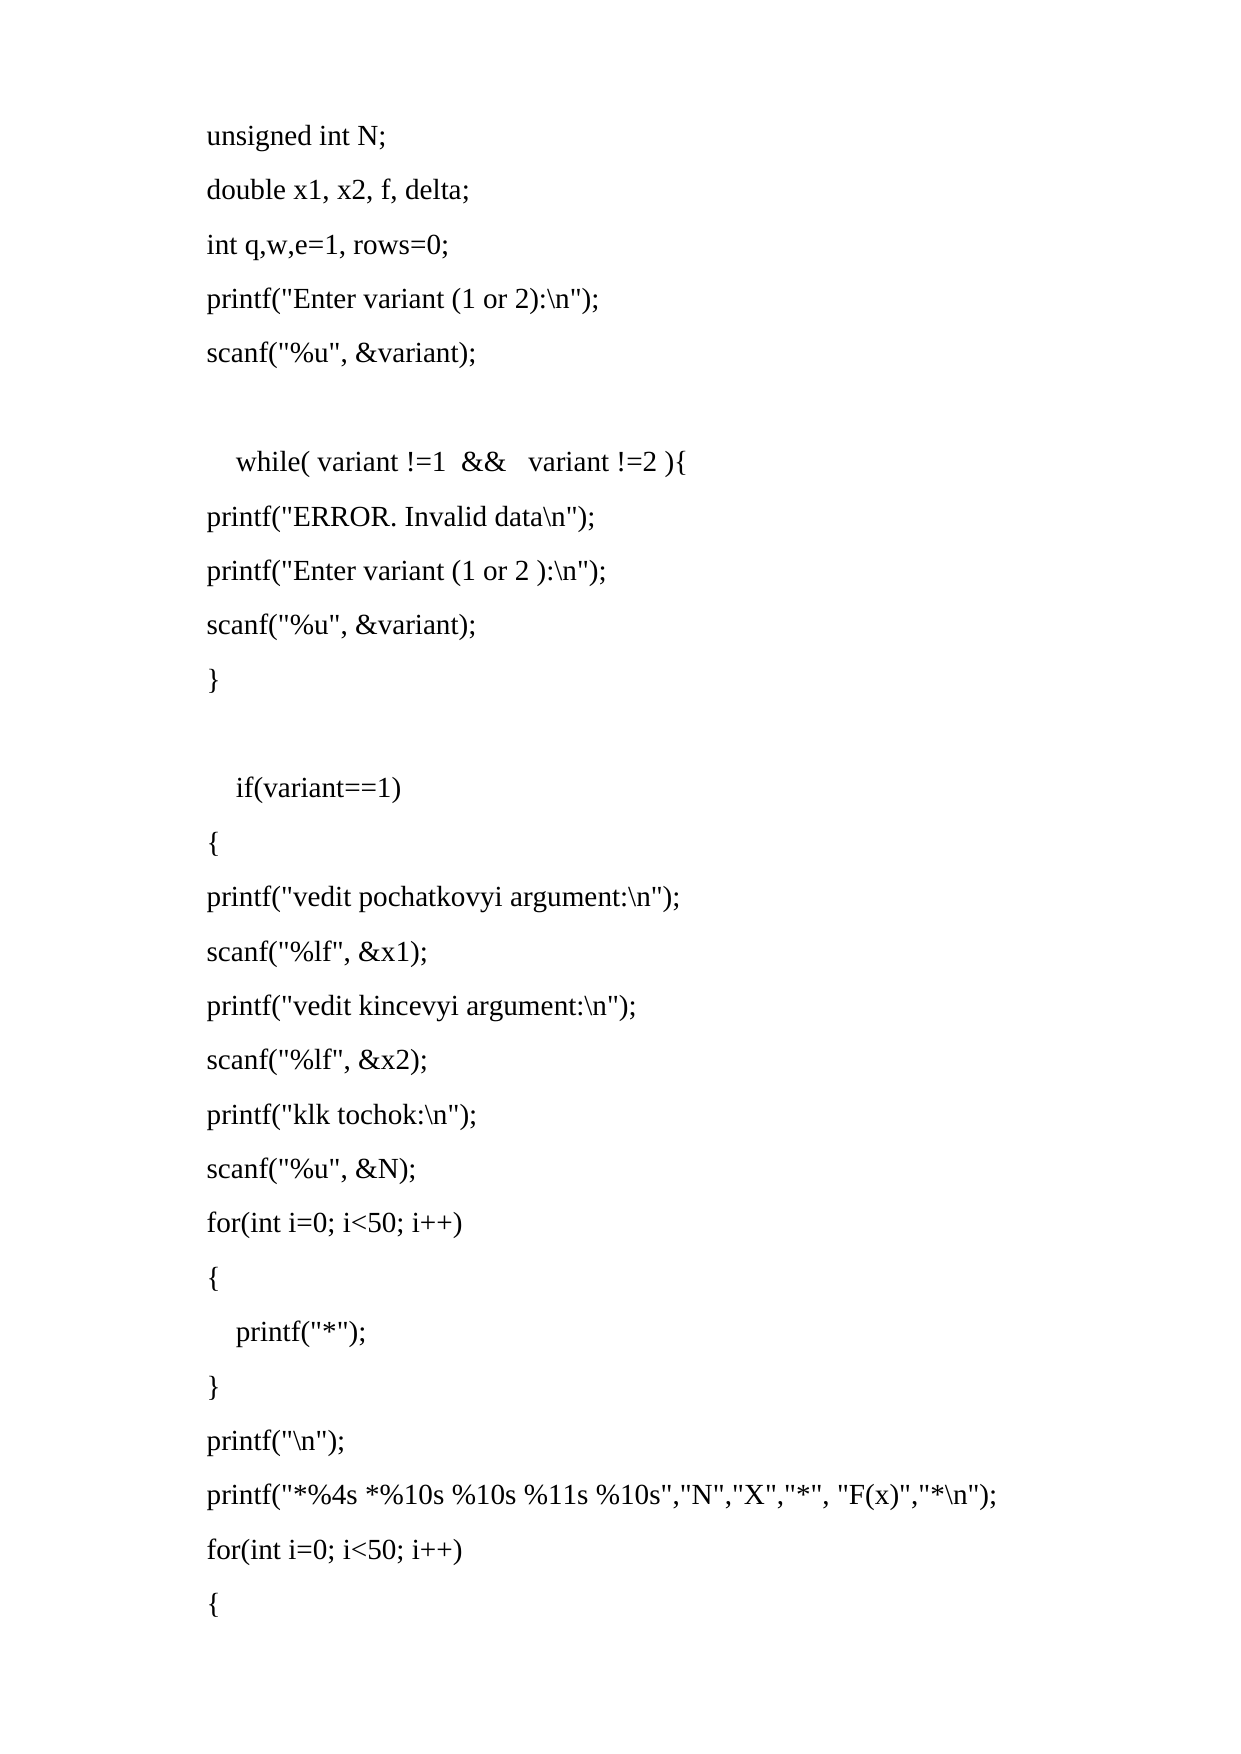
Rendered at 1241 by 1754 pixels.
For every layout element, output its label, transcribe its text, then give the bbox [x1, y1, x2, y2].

text { [177, 1260, 1152, 1293]
text printf("Enter variant (1 or 2 ):\n"); [177, 553, 1152, 587]
text { [177, 1586, 1152, 1620]
text { [177, 825, 1152, 858]
text } [177, 662, 1152, 695]
text double x1, x2, f, delta; [177, 172, 1152, 206]
text scanf("%lf", &x1); [177, 934, 1152, 967]
text scanf("%u", &variant); [177, 336, 1152, 369]
text scanf("%u", &N); [177, 1151, 1152, 1185]
text for(int i=0; i<50; i++) [177, 1206, 1152, 1239]
text printf("vedit pochatkovyi argument:\n"); [177, 879, 1152, 913]
text } [177, 1369, 1152, 1402]
text scanf("%lf", &x2); [177, 1042, 1152, 1076]
text printf("klk tochok:\n"); [177, 1097, 1152, 1130]
text printf("ERROR. Invalid data\n"); [177, 499, 1152, 532]
text printf("*%4s *%10s %10s %11s %10s","N","X","*", "F(x)","*\n"); [177, 1477, 1152, 1511]
text int q,w,e=1, rows=0; [177, 227, 1152, 260]
text if(variant==1) [177, 771, 1152, 804]
text for(int i=0; i<50; i++) [177, 1532, 1152, 1565]
text scanf("%u", &variant); [177, 607, 1152, 641]
text printf("\n"); [177, 1423, 1152, 1457]
text printf("vedit kincevyi argument:\n"); [177, 988, 1152, 1022]
text printf("Enter variant (1 or 2):\n"); [177, 281, 1152, 315]
text unsigned int N; [177, 118, 1152, 152]
text while( variant !=1 && variant !=2 ){ [177, 444, 1152, 478]
text printf("*"); [177, 1314, 1152, 1348]
